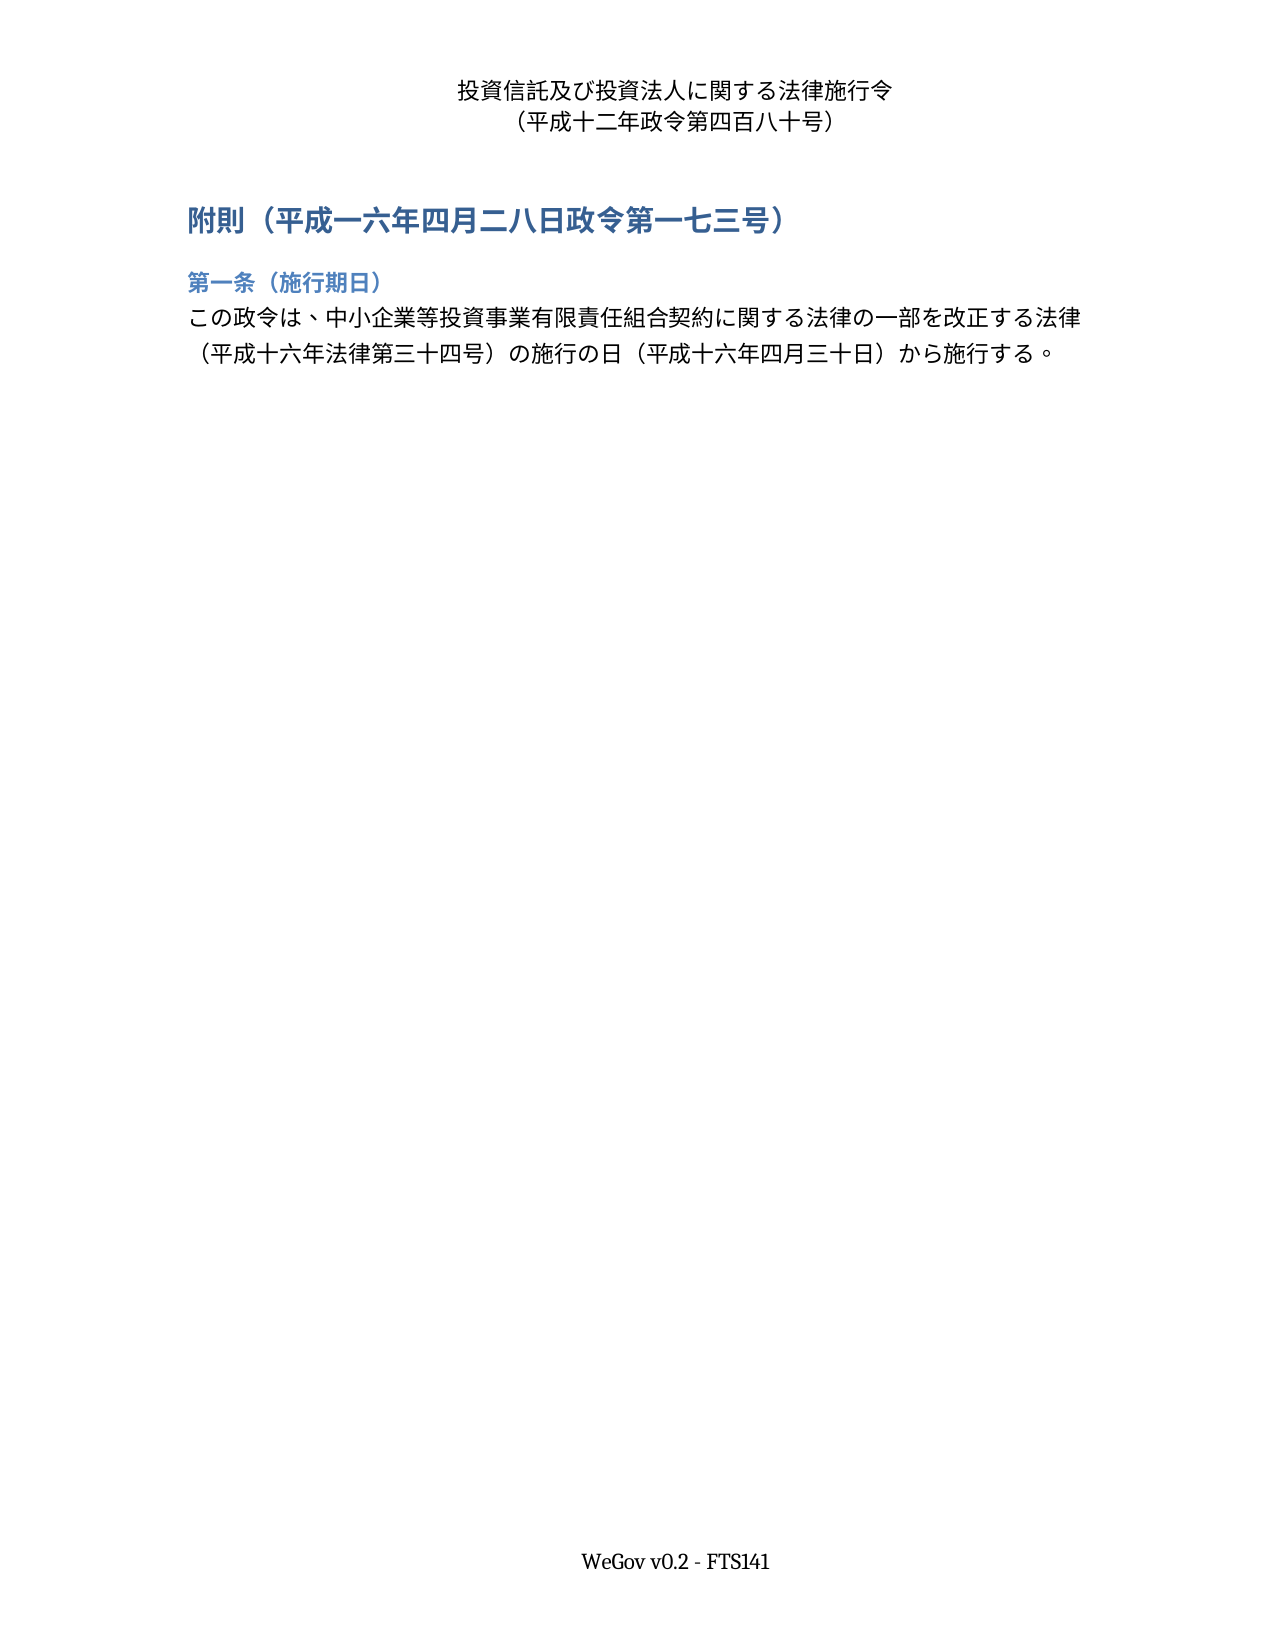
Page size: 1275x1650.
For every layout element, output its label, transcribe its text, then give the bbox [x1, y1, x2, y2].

subtitle 附則（平成一六年四月二八日政令第一七三号） [187, 200, 1087, 240]
subtitle 第一条（施行期日） [187, 266, 1087, 298]
text この政令は、中小企業等投資事業有限責任組合契約に関する法律の一部を改正する法律（平成十六年法律第三十四号）の施行の日（平成十六年四月三十日）から施行する。 [187, 302, 1087, 369]
